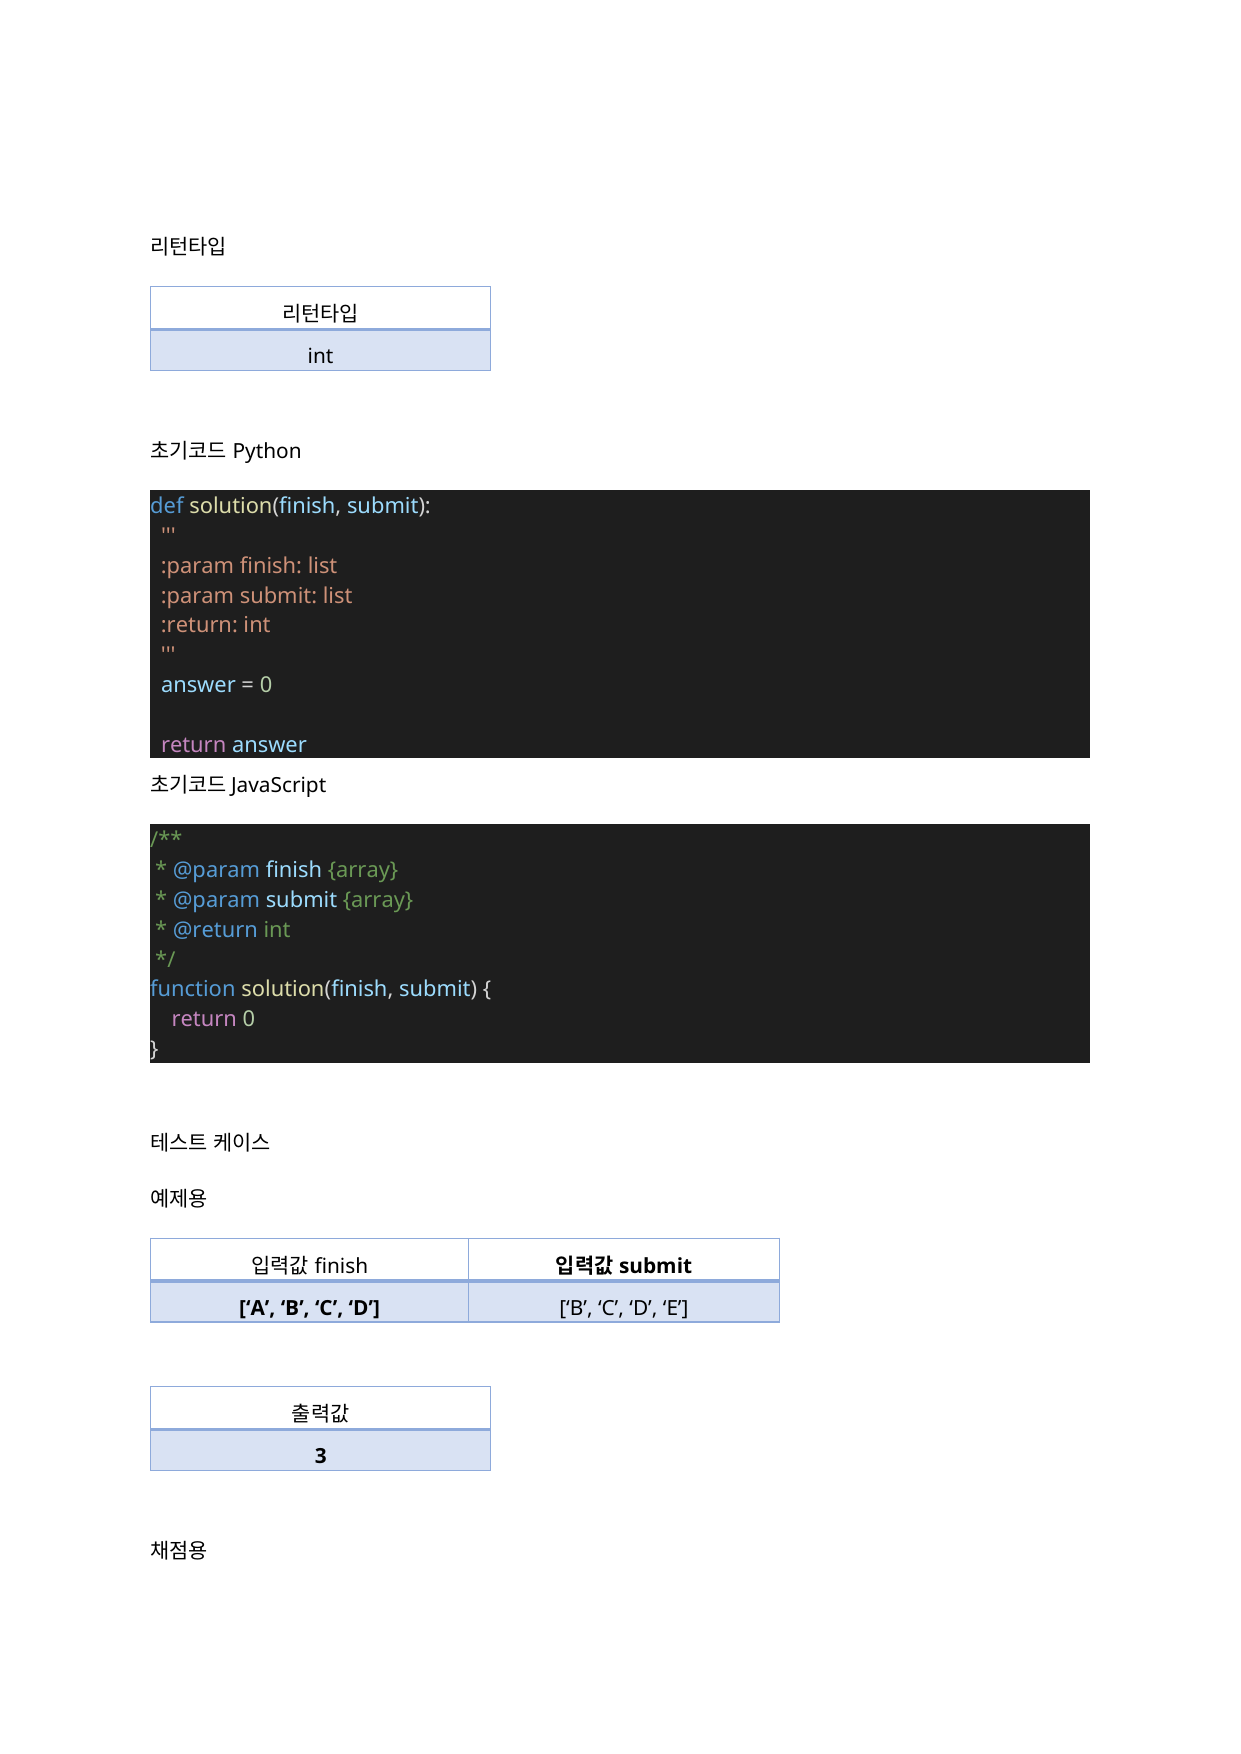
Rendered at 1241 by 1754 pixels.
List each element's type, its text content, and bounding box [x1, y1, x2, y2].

text 채점용 [150, 1535, 1090, 1565]
text /** [150, 824, 1090, 854]
text */ [150, 943, 1090, 973]
text answer = 0 [150, 669, 1090, 699]
table_cell int [151, 331, 490, 370]
table_header 리턴타입 [151, 287, 490, 328]
text ''' [150, 520, 1090, 550]
text 예제용 [150, 1182, 1090, 1212]
table_cell 3 [151, 1431, 490, 1470]
table_header 출력값 [151, 1387, 490, 1428]
text 리턴타입 [150, 231, 1090, 261]
table_cell [‘B’, ‘C’, ‘D’, ‘E’] [469, 1283, 779, 1321]
table_header 입력값 finish [151, 1239, 468, 1279]
text * @return int [150, 914, 1090, 943]
text * @param finish {array} [150, 854, 1090, 884]
text :param submit: list [150, 580, 1090, 609]
text return 0 [150, 1003, 1090, 1033]
text :return: int [150, 609, 1090, 639]
text def solution(finish, submit): [150, 490, 1090, 520]
table_cell [‘A’, ‘B’, ‘C’, ‘D’] [151, 1283, 468, 1321]
text 테스트 케이스 [150, 1127, 1090, 1157]
text return answer [150, 728, 1090, 758]
table_header 입력값 submit [469, 1239, 779, 1279]
text 초기코드JavaScript [150, 769, 1090, 799]
text * @param submit {array} [150, 884, 1090, 914]
text 초기코드 Python [150, 435, 1090, 465]
text :param finish: list [150, 550, 1090, 580]
text } [150, 1033, 1090, 1063]
text function solution(finish, submit) { [150, 973, 1090, 1003]
text ''' [150, 639, 1090, 669]
